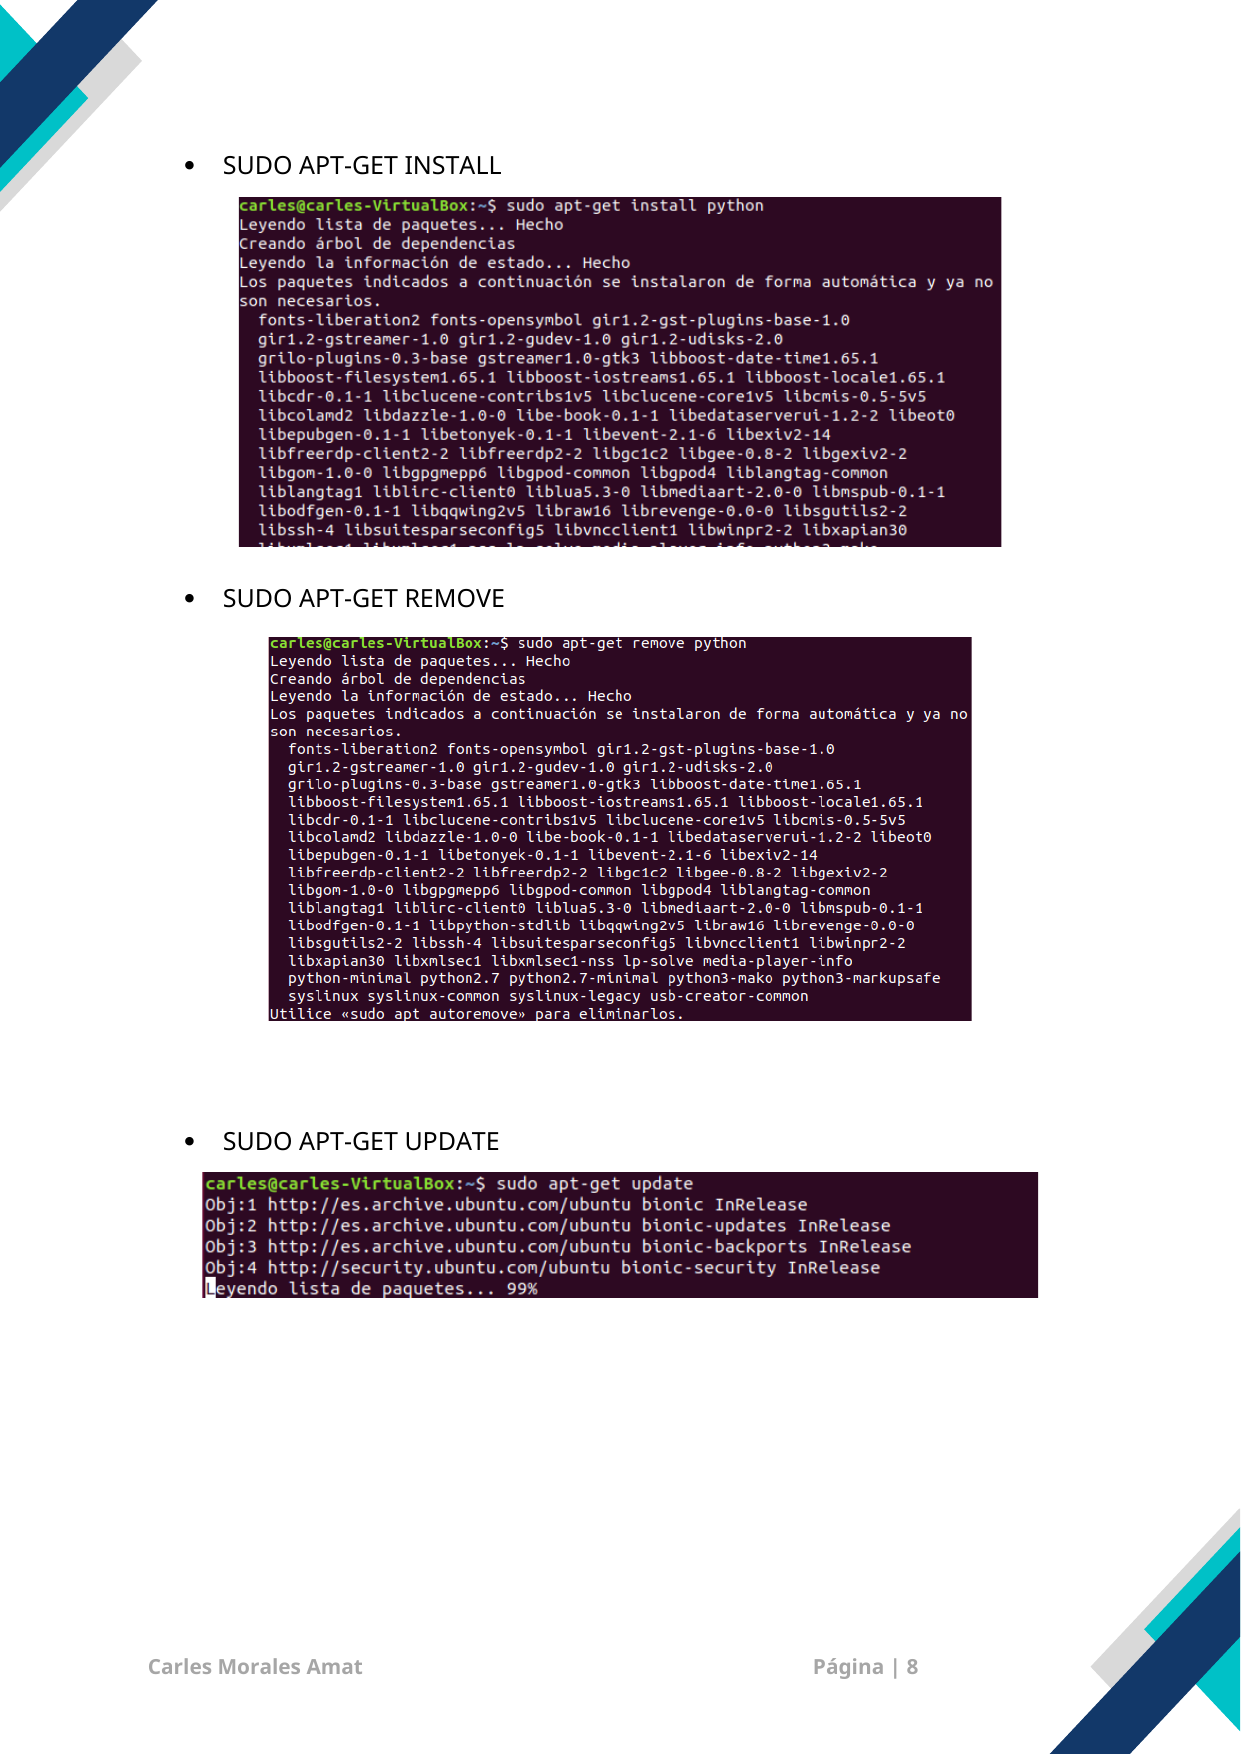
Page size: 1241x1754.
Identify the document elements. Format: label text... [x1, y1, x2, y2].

list SUDO APT-GET UPDATE [185, 1123, 1092, 1157]
list SUDO APT-GET INSTALL [185, 148, 1092, 182]
picture [238, 197, 1002, 547]
list SUDO APT-GET REMOVE [185, 581, 1092, 615]
picture [202, 1172, 1039, 1298]
picture [268, 637, 972, 1021]
